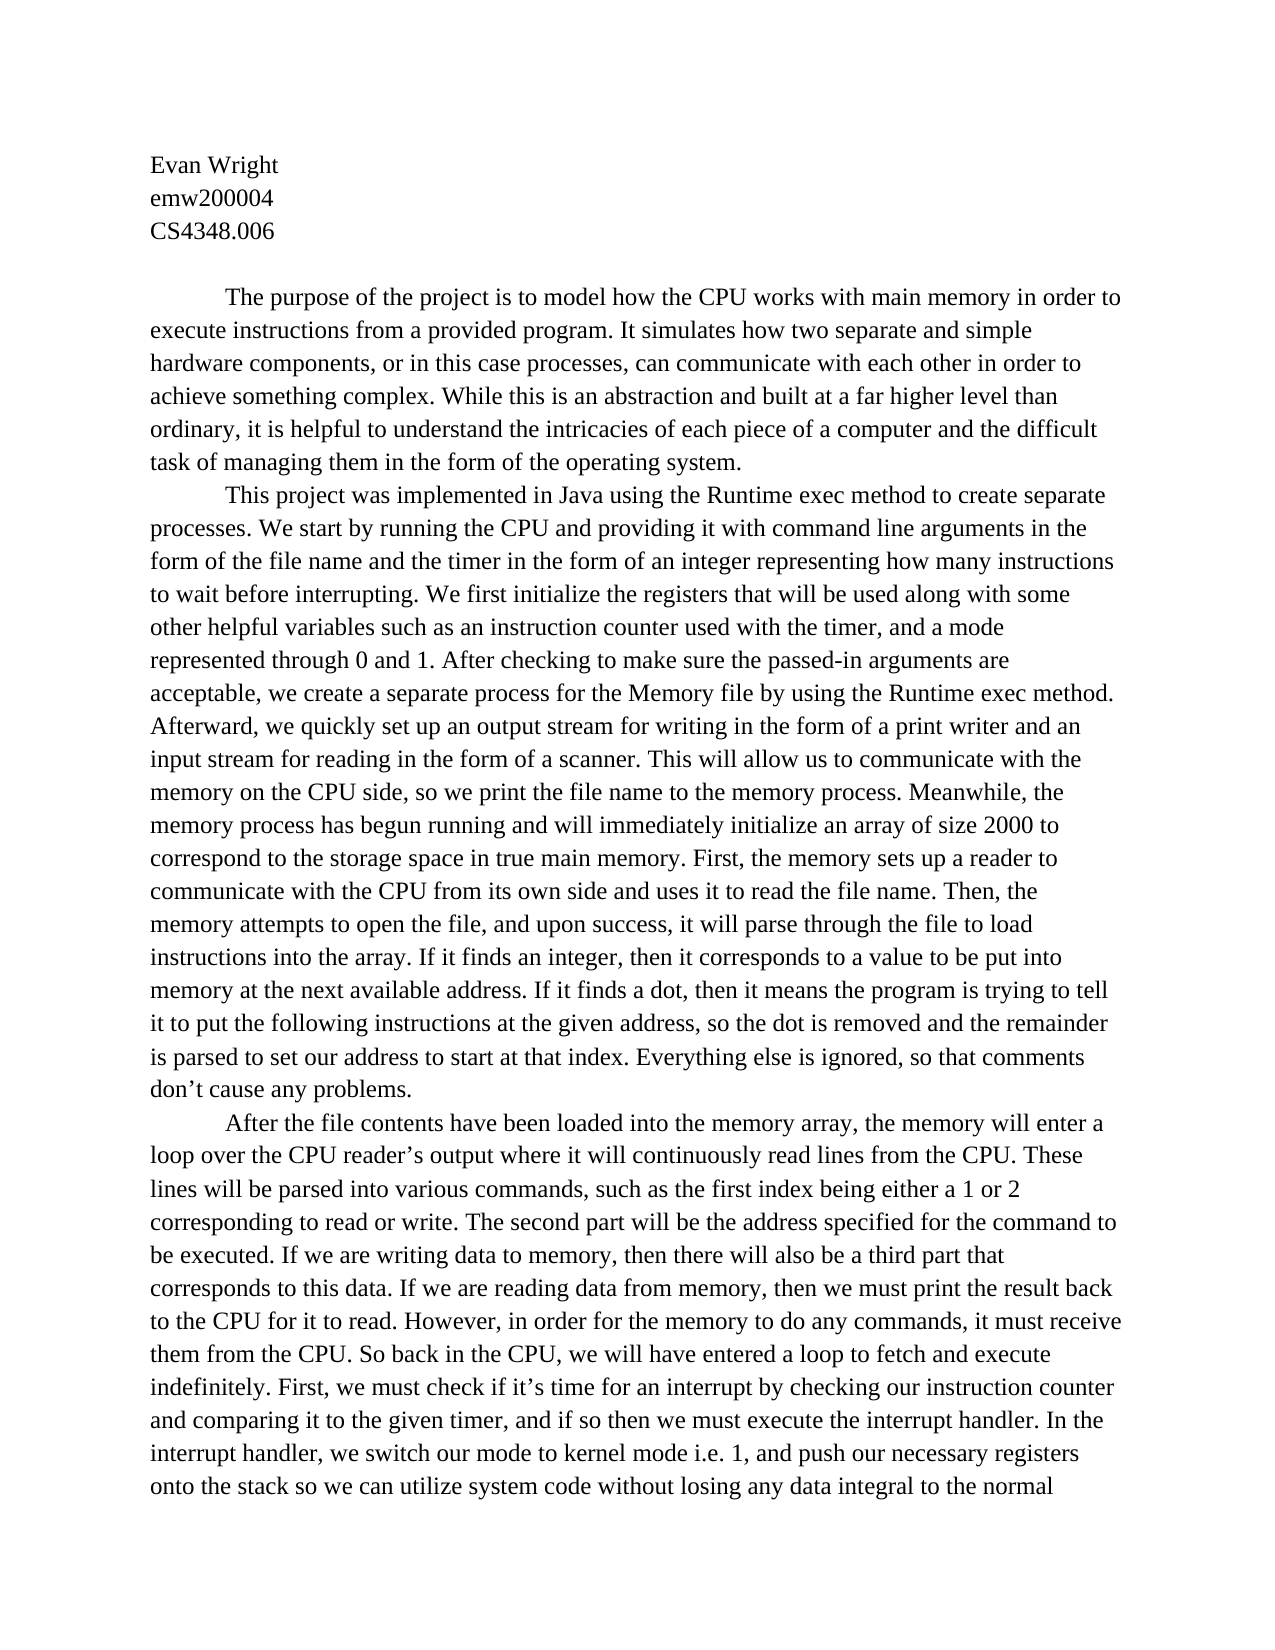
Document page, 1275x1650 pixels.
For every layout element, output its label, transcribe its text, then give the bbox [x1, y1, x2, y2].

text emw200004 [150, 183, 1125, 212]
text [150, 1108, 1125, 1499]
text CS4348.006 The purpose of the project is to model how the CPU works with main memory in order to execute instructions from a provided program. It simulates how two separate and simple hardware components, or in this case processes, can communicate with each other in order to achieve something complex. While this is an abstraction and built at a far higher level than ordinary, it is helpful to understand the intricacies of each piece of a computer and the difficult task of managing them in the form of the operating system. [150, 216, 1125, 476]
text This project was implemented in Java using the Runtime exec method to create separate processes. We start by running the CPU and providing it with command line arguments in the form of the file name and the timer in the form of an integer representing how many instructions to wait before interrupting. We first initialize the registers that will be used along with some other helpful variables such as an instruction counter used with the timer, and a mode represented through 0 and 1. After checking to make sure the passed-in arguments are acceptable, we create a separate process for the Memory file by using the Runtime exec method. Afterward, we quickly set up an output stream for writing in the form of a print writer and an input stream for reading in the form of a scanner. This will allow us to communicate with the memory on the CPU side, so we print the file name to the memory process. Meanwhile, the memory process has begun running and will immediately initialize an array of size 2000 to correspond to the storage space in true main memory. First, the memory sets up a reader to communicate with the CPU from its own side and uses it to read the file name. Then, the memory attempts to open the file, and upon success, it will parse through the file to load instructions into the array. If it finds an integer, then it corresponds to a value to be put into memory at the next available address. If it finds a dot, then it means the program is trying to tell it to put the following instructions at the given address, so the dot is removed and the remainder is parsed to set our address to start at that index. Everything else is ignored, so that comments don’t cause any problems. [150, 480, 1125, 1103]
text Evan Wright [150, 150, 1125, 179]
